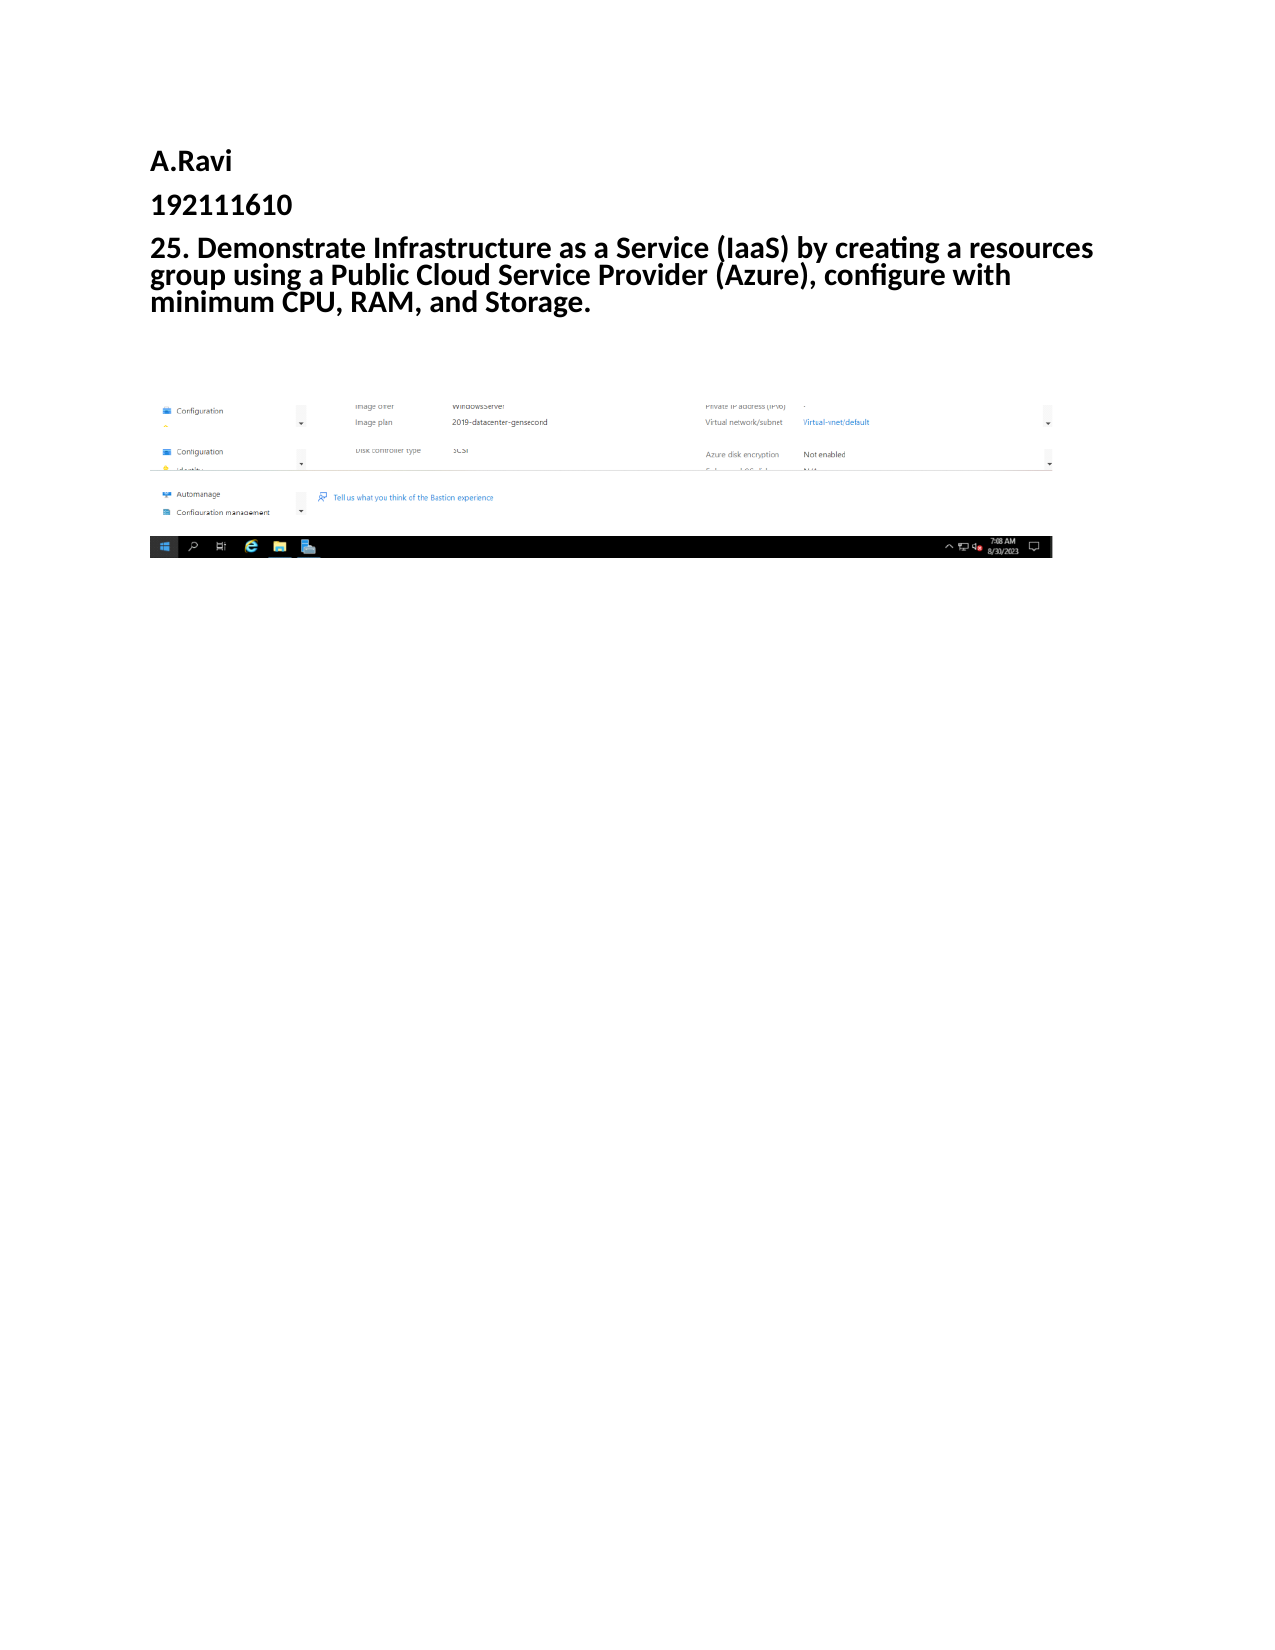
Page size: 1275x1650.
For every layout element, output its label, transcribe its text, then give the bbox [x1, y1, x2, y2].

text A.Ravi [150, 150, 1125, 177]
text 192111610 [150, 194, 1125, 221]
text 25. Demonstrate Infrastructure as a Service (IaaS) by creating a resources group using a Public Cloud Service Provider (Azure), configure with minimum CPU, RAM, and Storage. [150, 237, 1125, 318]
